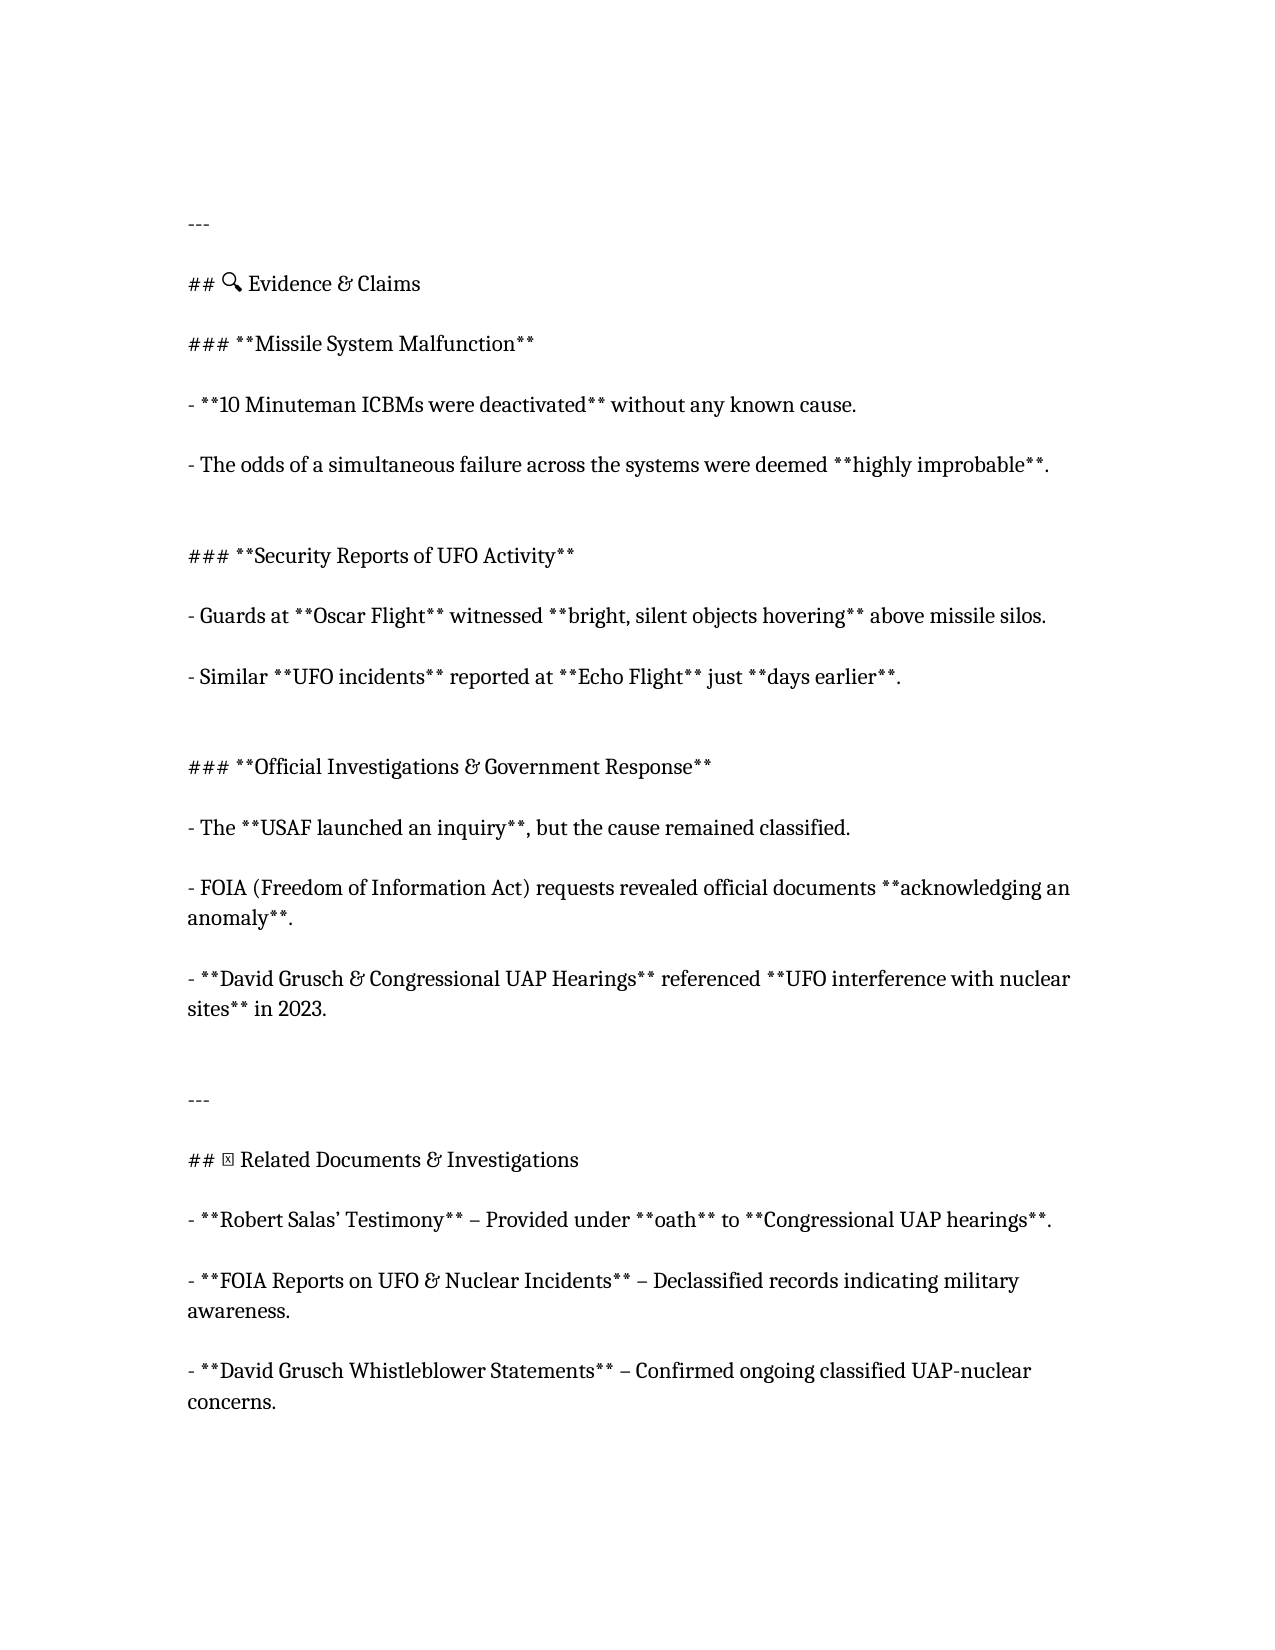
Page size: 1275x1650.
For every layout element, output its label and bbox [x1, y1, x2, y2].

text [187, 150, 1087, 1475]
